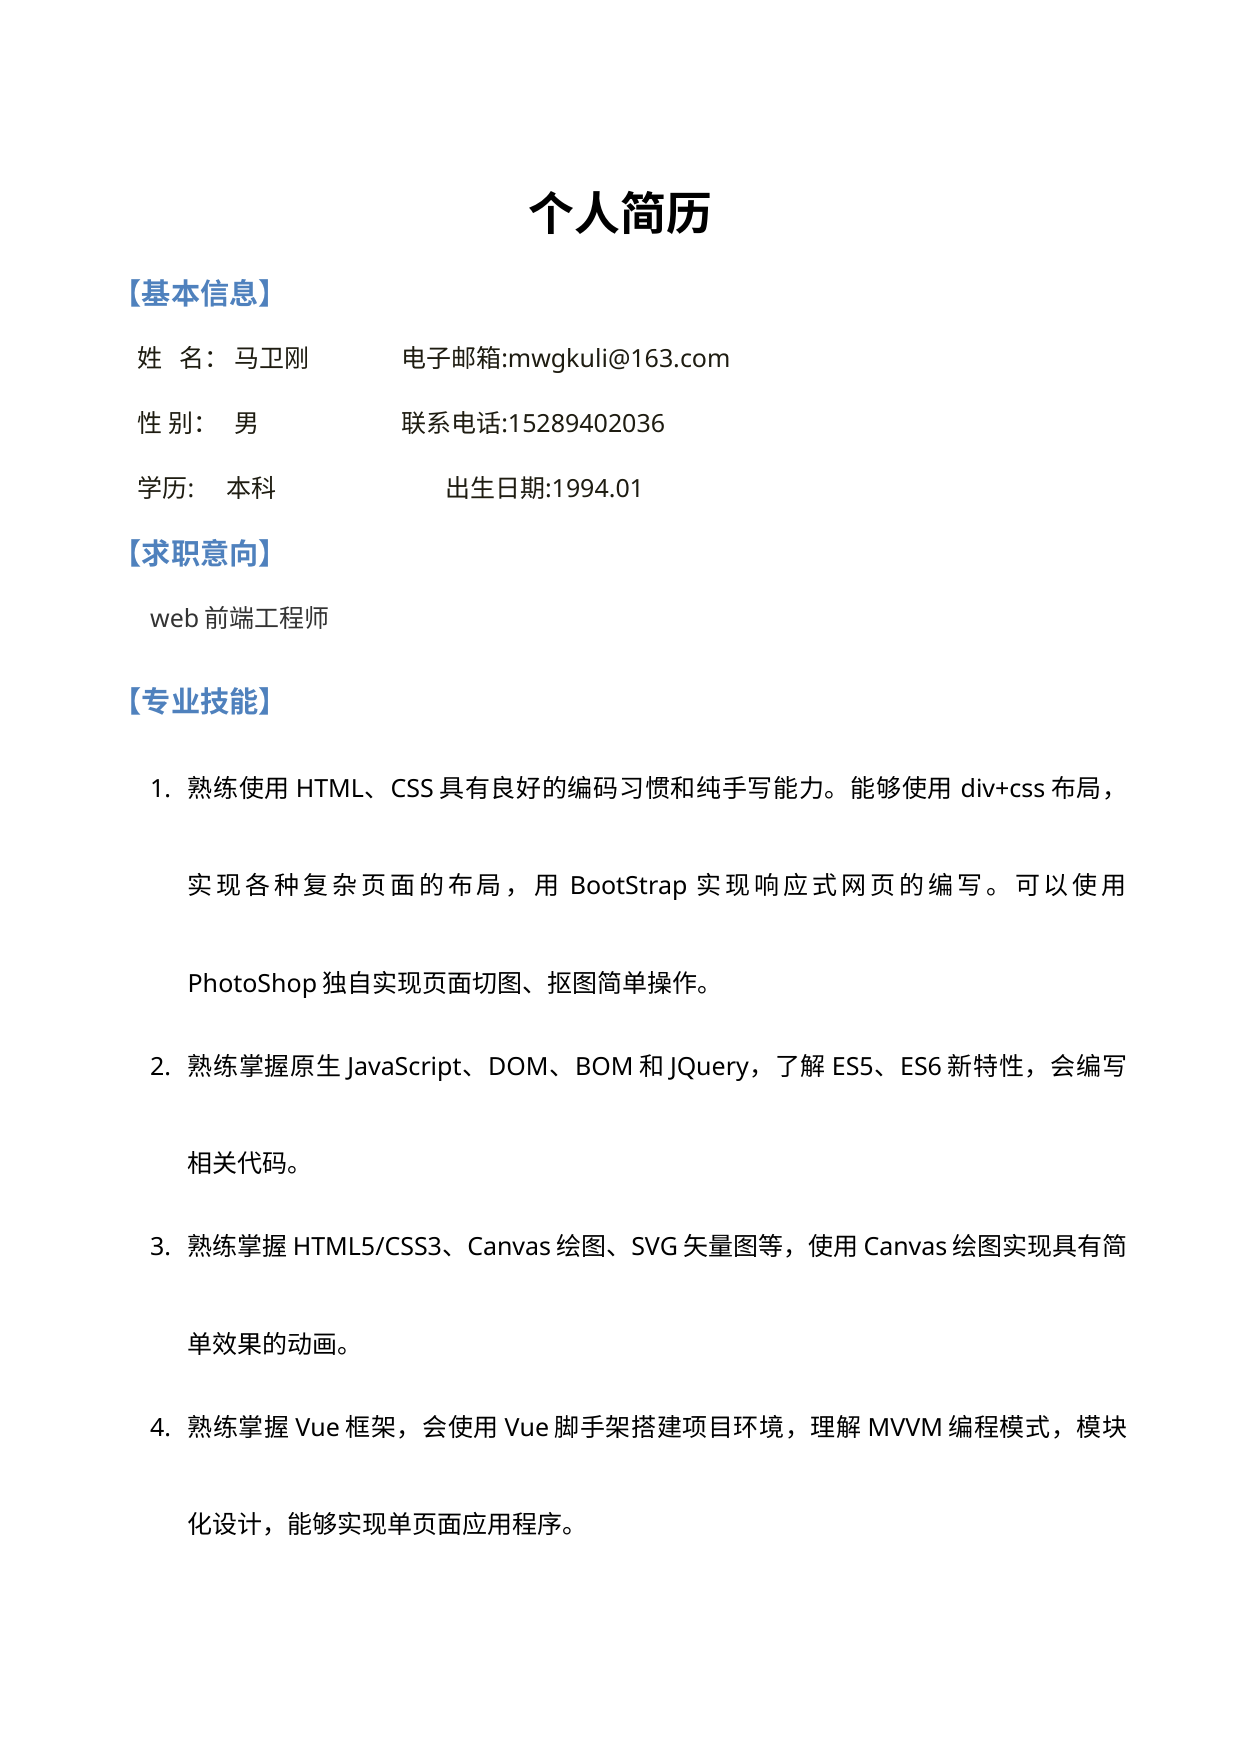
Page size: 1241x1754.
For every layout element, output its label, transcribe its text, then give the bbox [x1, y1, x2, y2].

text 【基本信息】 [112, 259, 1128, 324]
text 学历: 本科 出生日期:1994.01 [112, 454, 1128, 519]
text 【求职意向】 [112, 519, 1128, 584]
text 【专业技能】 [112, 668, 1100, 733]
text 个人简历 [112, 162, 1128, 259]
text 性 别： 男 联系电话:15289402036 [112, 389, 1128, 454]
text 姓 名： 马卫刚 电子邮箱:mwgkuli@163.com [112, 324, 1128, 389]
text web前端工程师 [112, 584, 1099, 649]
list 熟练掌握原生JavaScript、DOM、BOM和JQuery，了解ES5、ES6新特性，会编写相关代码。 [150, 1032, 1128, 1194]
list 熟练掌握Vue框架，会使用Vue脚手架搭建项目环境，理解MVVM编程模式，模块化设计，能够实现单页面应用程序。 [150, 1393, 1128, 1556]
list 熟练掌握HTML5/CSS3、Canvas绘图、SVG矢量图等，使用Canvas绘图实现具有简单效果的动画。 [150, 1212, 1128, 1375]
list 熟练使用HTML、CSS具有良好的编码习惯和纯手写能力。能够使用div+css布局，实现各种复杂页面的布局，用BootStrap实现响应式网页的编写。可以使用PhotoShop独自实现页面切图、抠图简单操作。 [150, 754, 1128, 1014]
